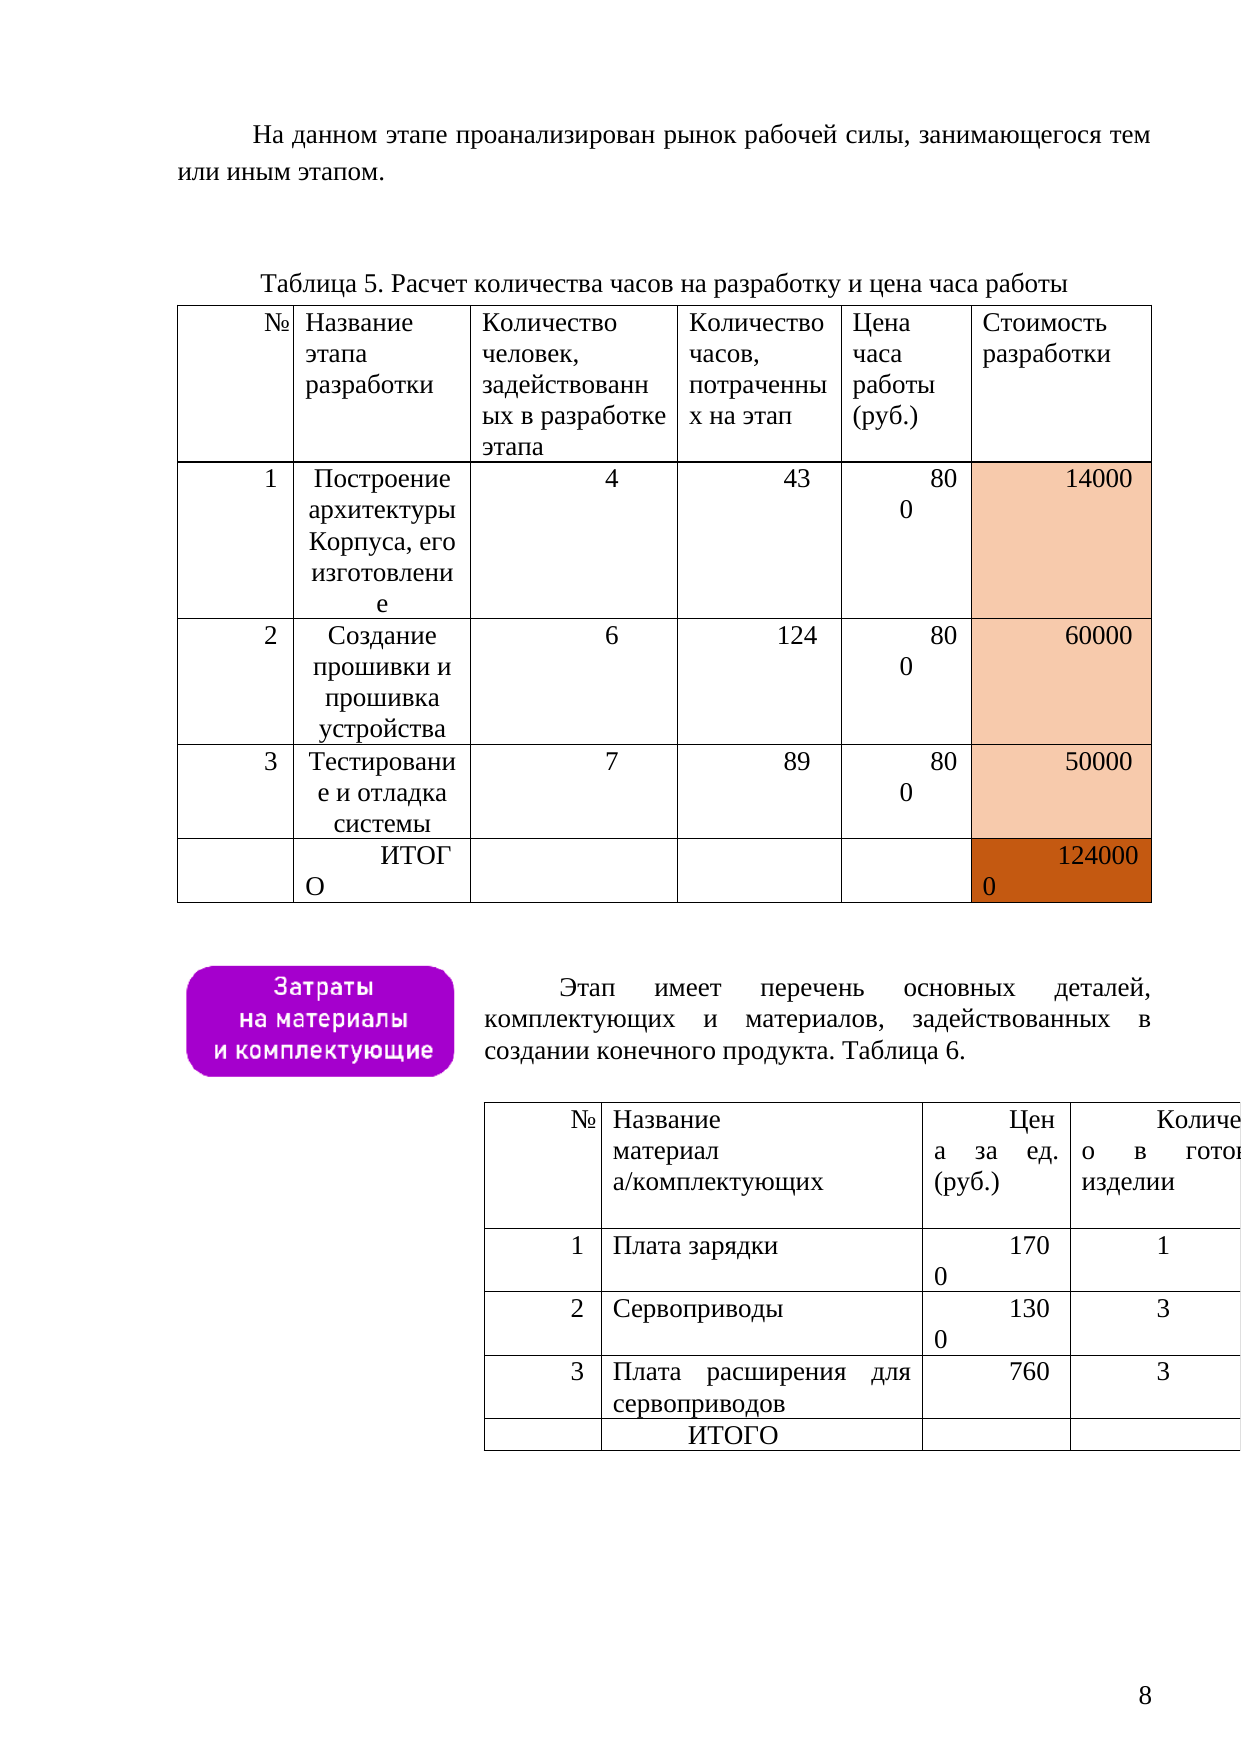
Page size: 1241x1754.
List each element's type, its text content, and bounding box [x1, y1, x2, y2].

table_cell 1 [1071, 1229, 1240, 1291]
table_cell 6 [471, 619, 677, 744]
table_header Стоимость разработки [972, 306, 1151, 461]
table_cell Построение архитектуры Корпуса, его изготовление [294, 463, 470, 618]
text Таблица 5. Расчет количества часов на разработку и цена часа работы [177, 230, 1152, 298]
table_cell 3 [178, 745, 293, 838]
table_cell 1700 [923, 1229, 1070, 1291]
table_header Количество в готовом изделии [1071, 1103, 1240, 1228]
table_header Название этапа разработки [294, 306, 470, 461]
table_cell 3 [1071, 1356, 1240, 1418]
table_header № [178, 306, 293, 461]
table_cell 43 [678, 463, 841, 618]
table_cell ИТОГО [294, 839, 470, 902]
text Этап имеет перечень основных деталей, комплектующих и материалов, задействованных в создании конечного продукта. Таблица 6. [466, 971, 1152, 1065]
table_cell Плата расширения для сервоприводов [602, 1356, 922, 1418]
table_cell [1071, 1419, 1240, 1450]
table_cell 800 [842, 619, 971, 744]
table_header Количество человек, задействованных в разработке этапа [471, 306, 677, 461]
table_header Цена за ед. (руб.) [923, 1103, 1070, 1228]
table_cell Создание прошивки и прошивка устройства [294, 619, 470, 744]
table_cell 3 [485, 1356, 601, 1418]
table_cell 1 [485, 1229, 601, 1291]
table_header Название материала/комплектующих [602, 1103, 922, 1228]
table_header Количество часов, потраченных на этап [678, 306, 841, 461]
table_cell [678, 839, 841, 902]
table_cell Тестирование и отладка системы [294, 745, 470, 838]
table_cell 2 [178, 619, 293, 744]
table_cell 60000 [972, 619, 1151, 744]
table_cell 800 [842, 745, 971, 838]
table_cell 1240000 [972, 839, 1151, 902]
table_cell 760 [923, 1356, 1070, 1418]
table_cell 2 [485, 1292, 601, 1354]
table_cell 7 [471, 745, 677, 838]
table_cell 14000 [972, 463, 1151, 618]
table_cell Плата зарядки [602, 1229, 922, 1291]
table_cell 800 [842, 463, 971, 618]
table_cell 124 [678, 619, 841, 744]
table_cell [923, 1419, 1070, 1450]
table_cell 1300 [923, 1292, 1070, 1354]
table_cell 4 [471, 463, 677, 618]
table_cell 3 [1071, 1292, 1240, 1354]
table_header № [485, 1103, 601, 1228]
table_cell ИТОГО [602, 1419, 922, 1450]
table_header Цена часа работы (руб.) [842, 306, 971, 461]
text На данном этапе проанализирован рынок рабочей силы, занимающегося тем или иным этапом. [177, 118, 1152, 187]
table_cell 50000 [972, 745, 1151, 838]
table_cell 89 [678, 745, 841, 838]
picture [177, 934, 466, 1100]
table_cell [842, 839, 971, 902]
table_cell 1 [178, 463, 293, 618]
table_cell [485, 1419, 601, 1450]
table_cell [178, 839, 293, 902]
table_cell Сервоприводы [602, 1292, 922, 1354]
table_cell [471, 839, 677, 902]
